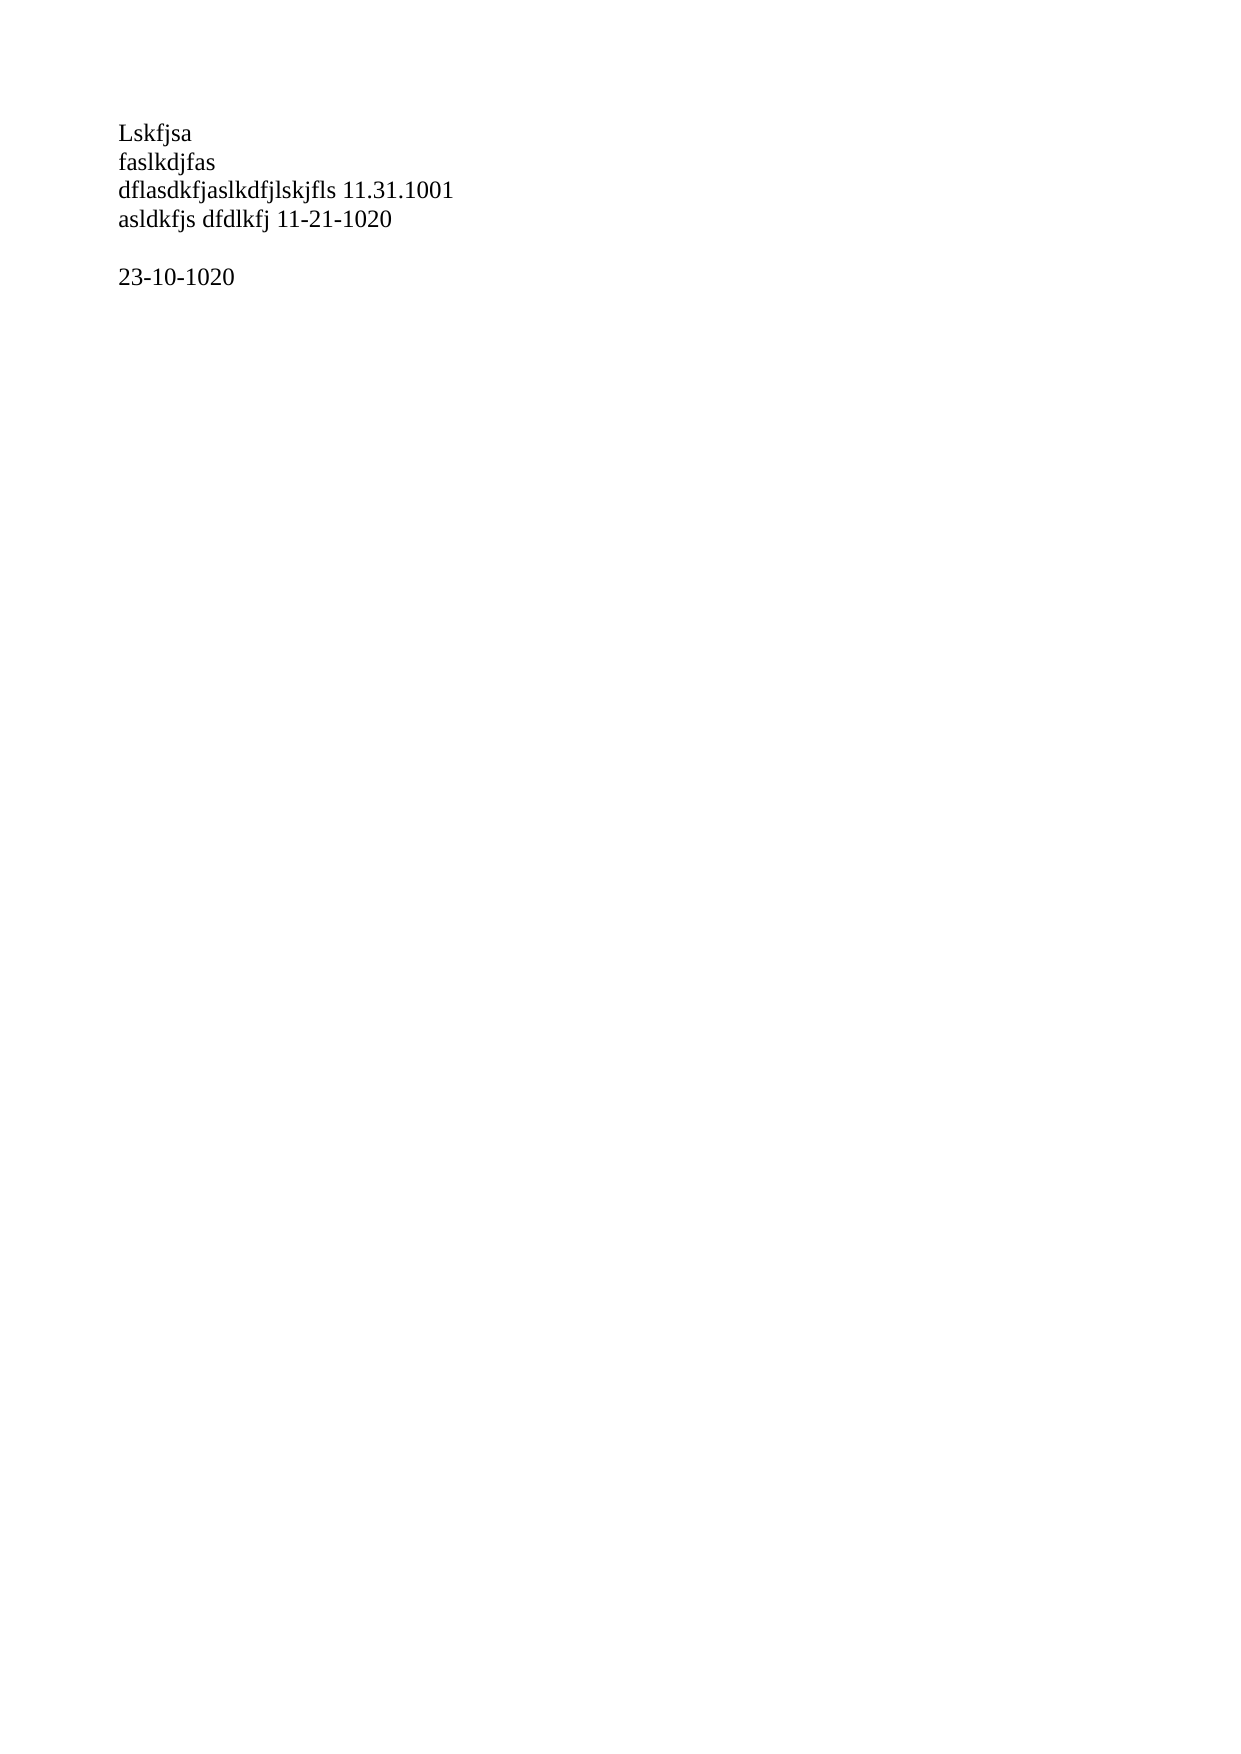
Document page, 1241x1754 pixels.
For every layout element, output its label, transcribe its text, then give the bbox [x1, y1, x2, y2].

text faslkdjfas [118, 147, 1122, 176]
text 23-10-1020 [118, 262, 1122, 291]
text dflasdkfjaslkdfjlskjfls 11.31.1001 [118, 176, 1122, 204]
text asldkfjs dfdlkfj 11-21-1020 [118, 204, 1122, 233]
text Lskfjsa [118, 118, 1122, 147]
